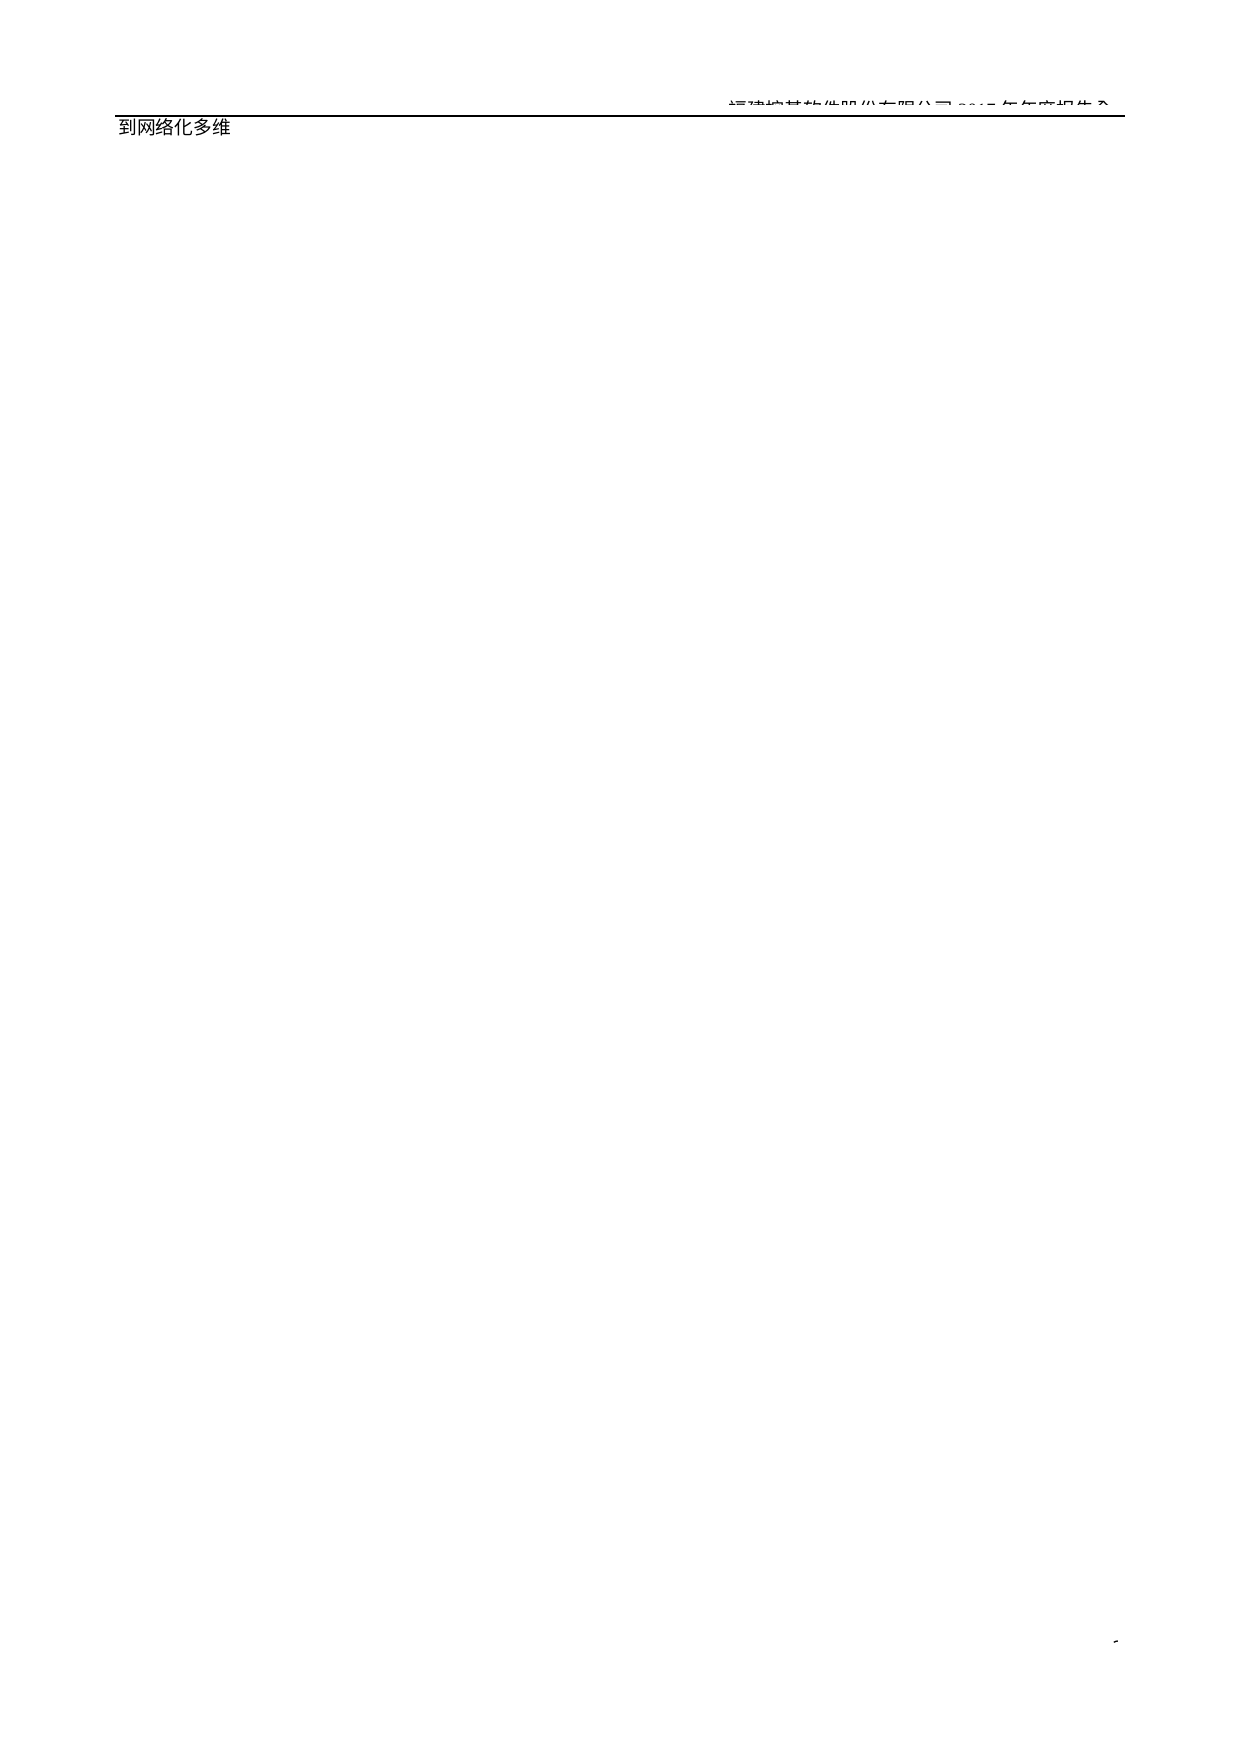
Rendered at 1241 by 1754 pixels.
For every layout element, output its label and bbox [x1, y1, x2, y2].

text [118, 114, 1123, 140]
